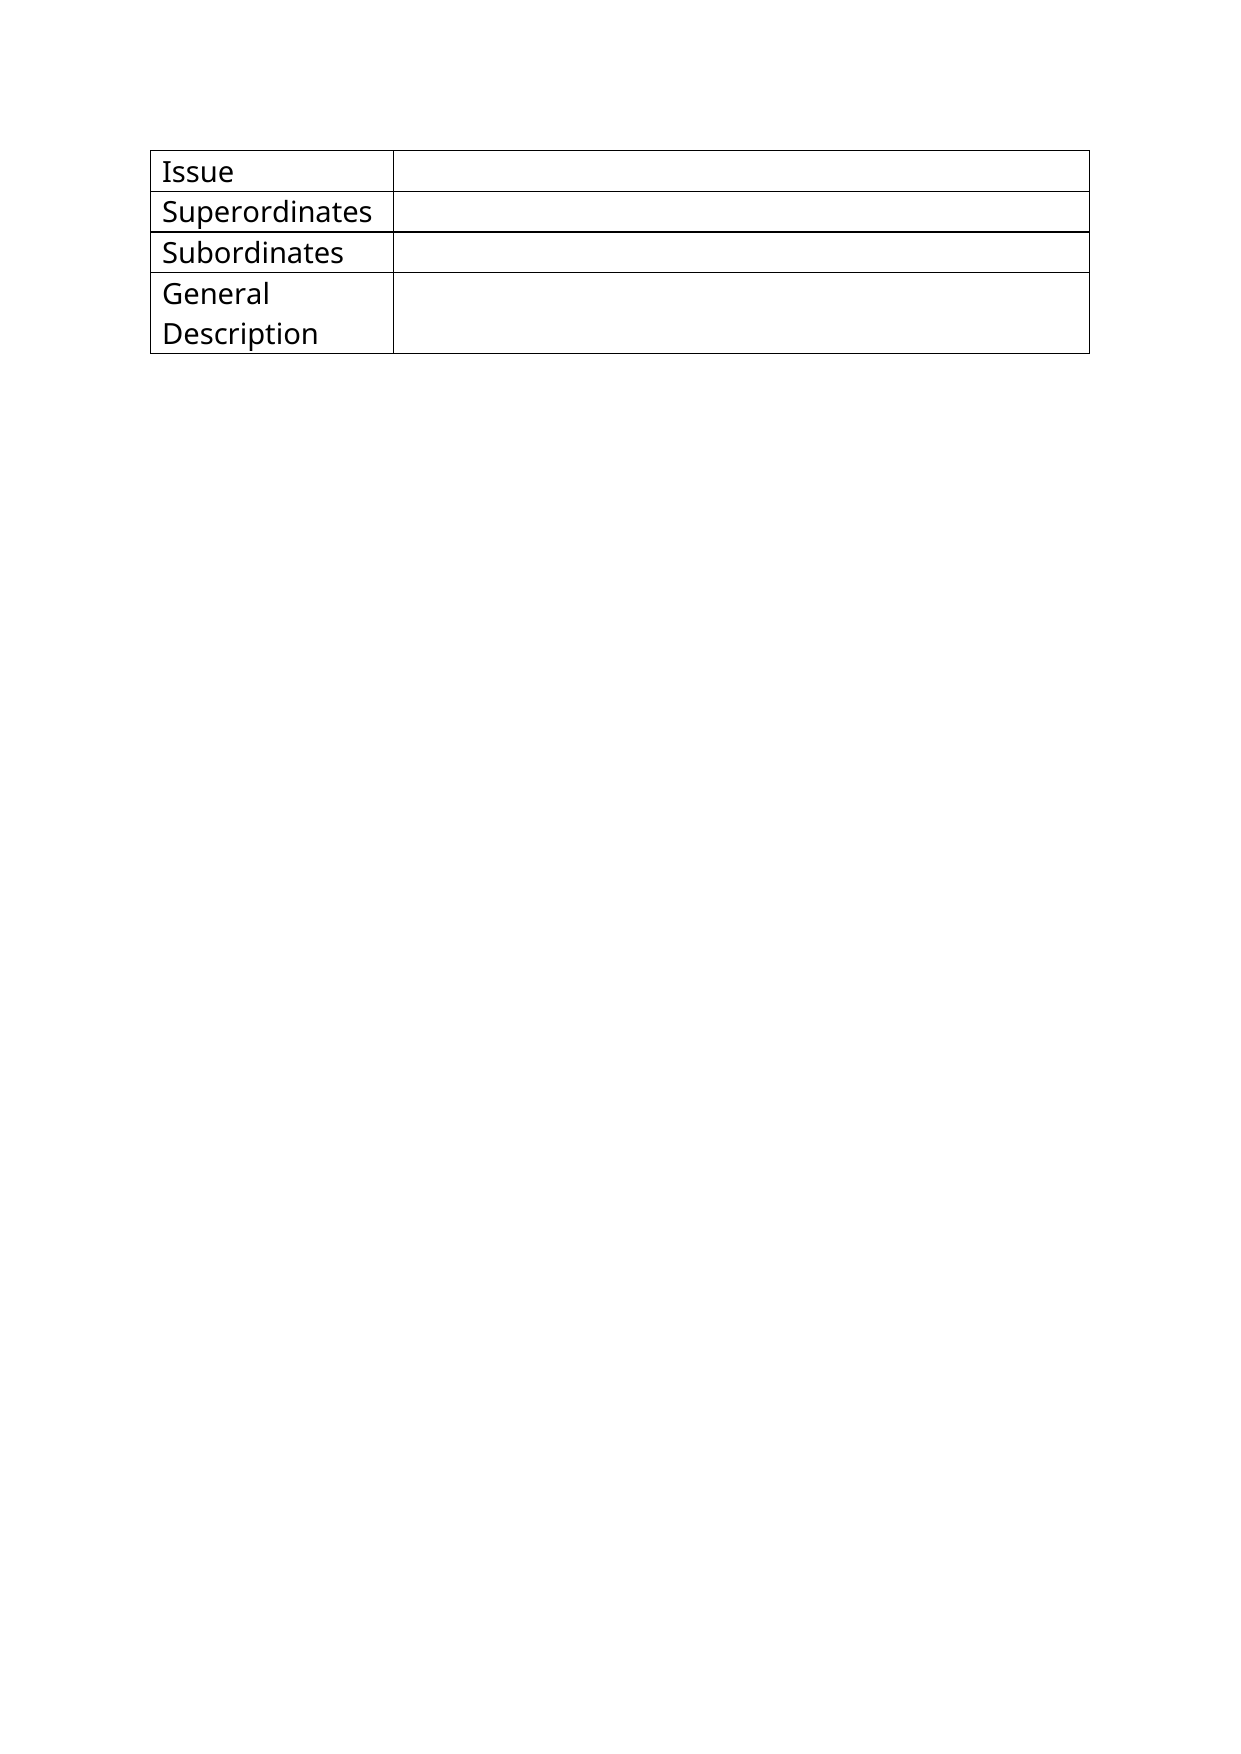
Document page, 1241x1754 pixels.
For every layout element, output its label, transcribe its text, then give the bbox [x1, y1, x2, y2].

table_cell [394, 192, 1089, 231]
table_cell Superordinates [151, 192, 393, 231]
table_cell [394, 151, 1089, 191]
table_cell Future Open Issue [151, 151, 393, 191]
table_cell [394, 273, 1089, 353]
table_cell Subordinates [151, 233, 393, 272]
table_cell [394, 233, 1089, 272]
table_cell General Description [151, 273, 393, 353]
